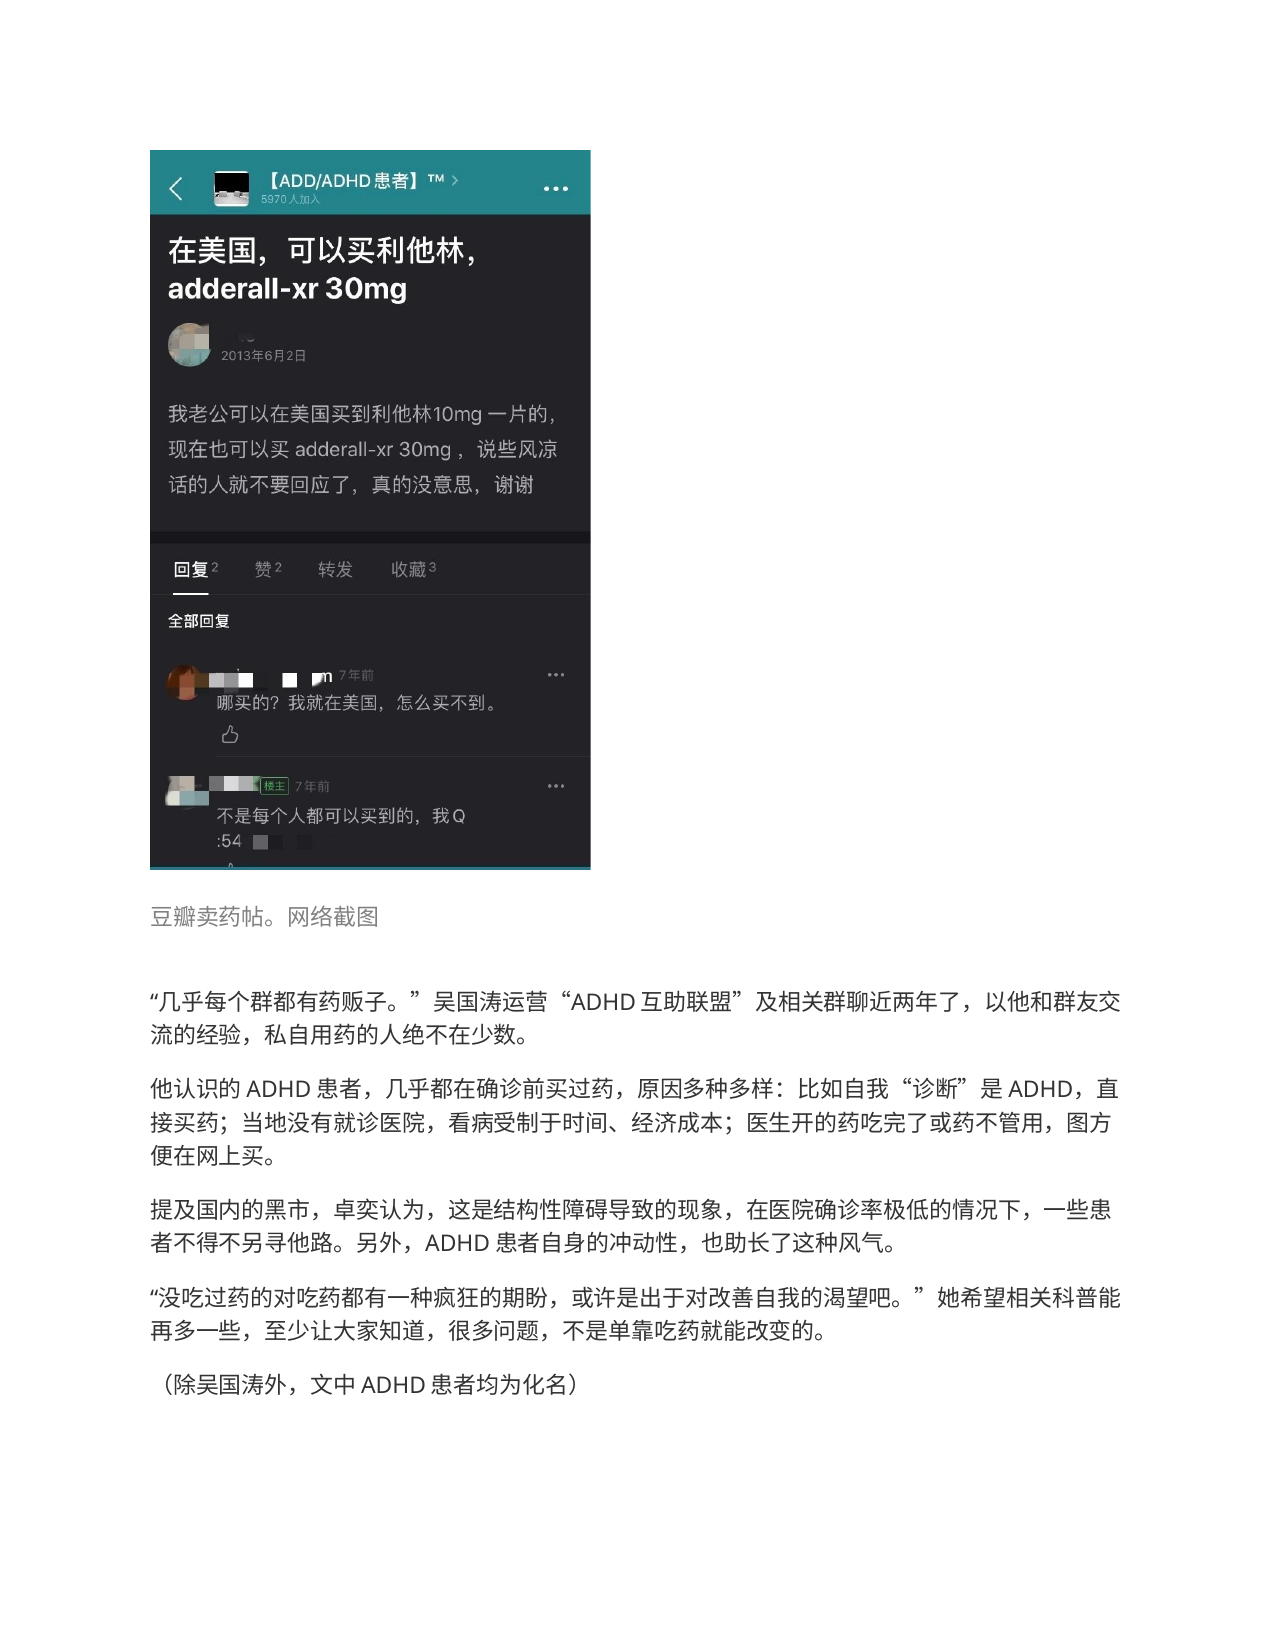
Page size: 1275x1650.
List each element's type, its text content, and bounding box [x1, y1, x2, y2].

picture [150, 150, 591, 870]
text “几乎每个群都有药贩子。”吴国涛运营“ADHD互助联盟”及相关群聊近两年了，以他和群友交流的经验，私自用药的人绝不在少数。 [150, 984, 1125, 1051]
text 他认识的ADHD患者，几乎都在确诊前买过药，原因多种多样：比如自我“诊断”是ADHD，直接买药；当地没有就诊医院，看病受制于时间、经济成本；医生开的药吃完了或药不管用，图方便在网上买。 [150, 1071, 1125, 1171]
text 豆瓣卖药帖。网络截图 [150, 890, 1125, 963]
text 提及国内的黑市，卓奕认为，这是结构性障碍导致的现象，在医院确诊率极低的情况下，一些患者不得不另寻他路。另外，ADHD患者自身的冲动性，也助长了这种风气。 [150, 1192, 1125, 1258]
text “没吃过药的对吃药都有一种疯狂的期盼，或许是出于对改善自我的渴望吧。”她希望相关科普能再多一些，至少让大家知道，很多问题，不是单靠吃药就能改变的。 [150, 1279, 1125, 1346]
text （除吴国涛外，文中ADHD患者均为化名） [150, 1367, 1125, 1400]
